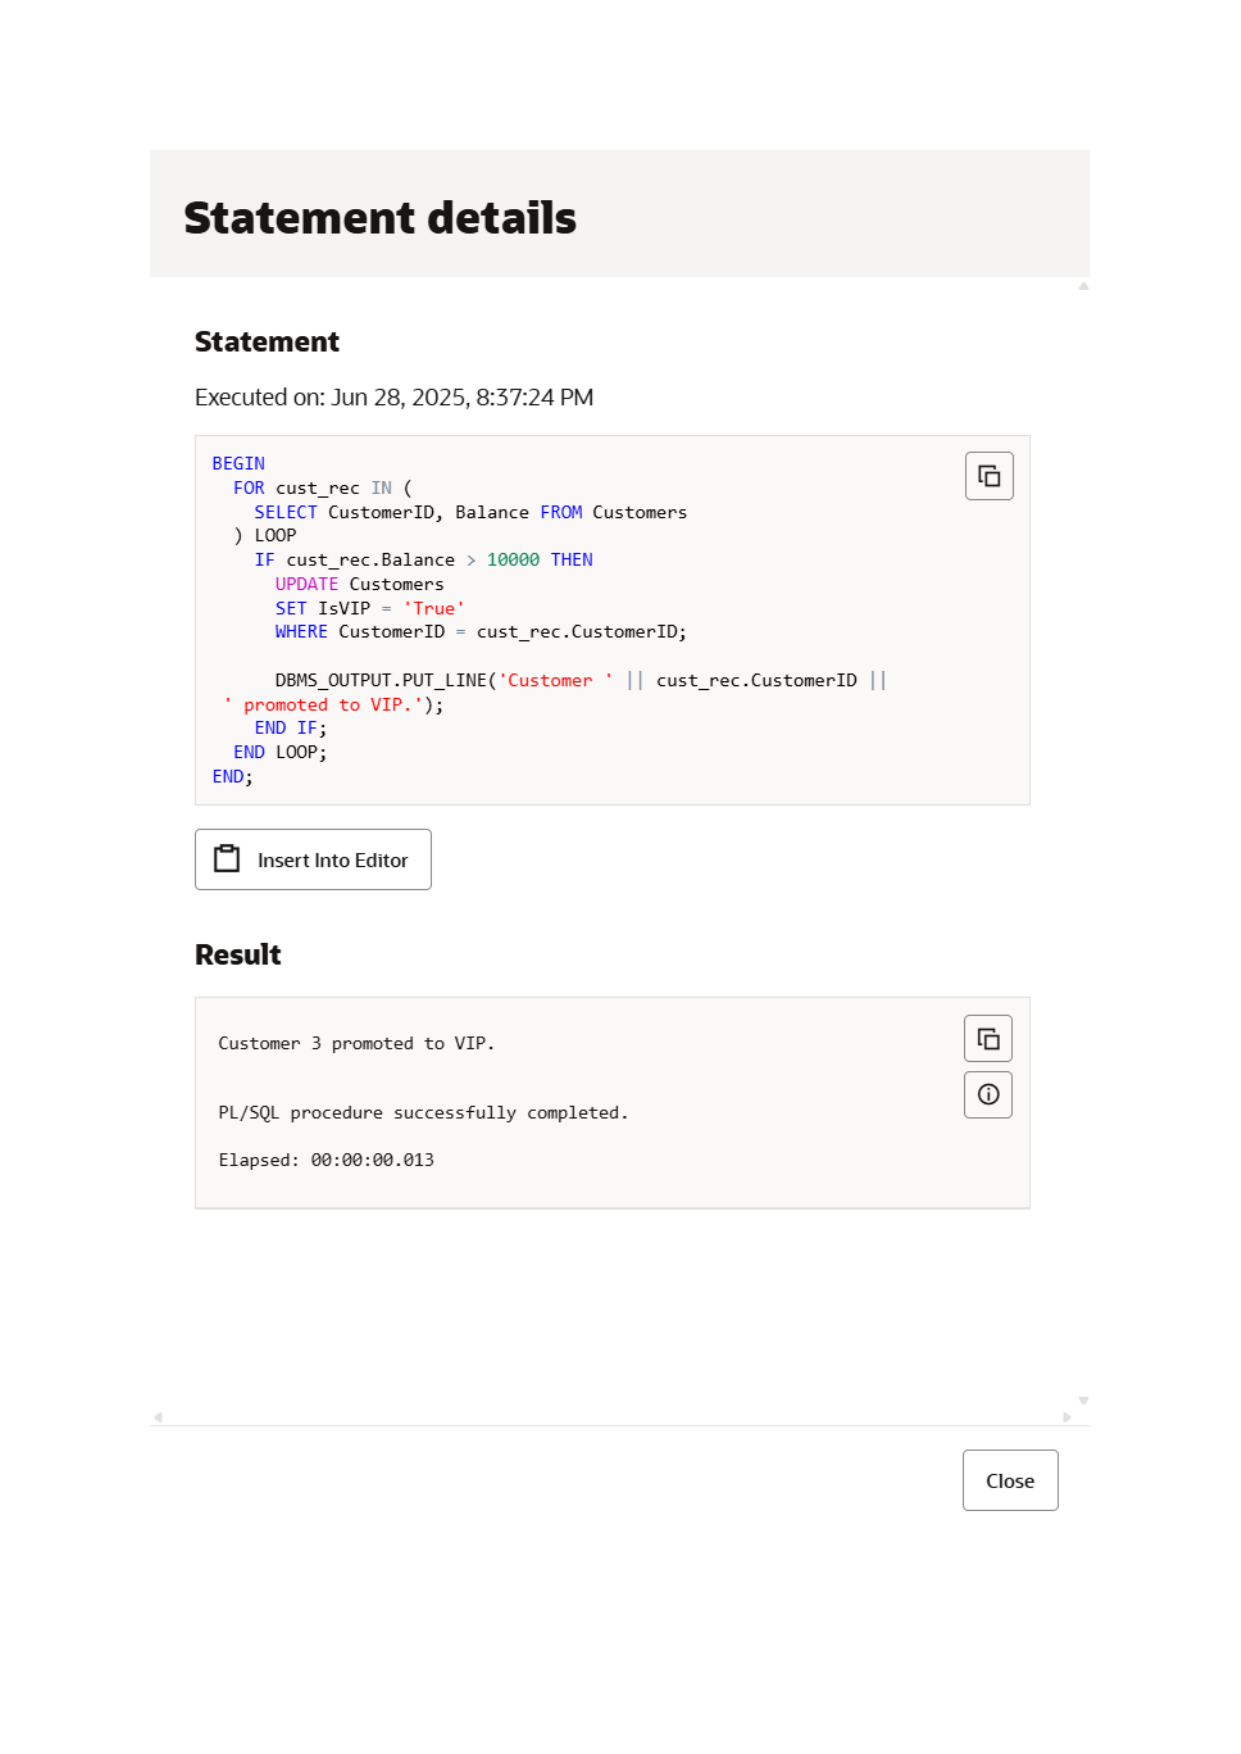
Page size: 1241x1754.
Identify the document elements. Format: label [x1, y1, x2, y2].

picture [150, 150, 1091, 1533]
